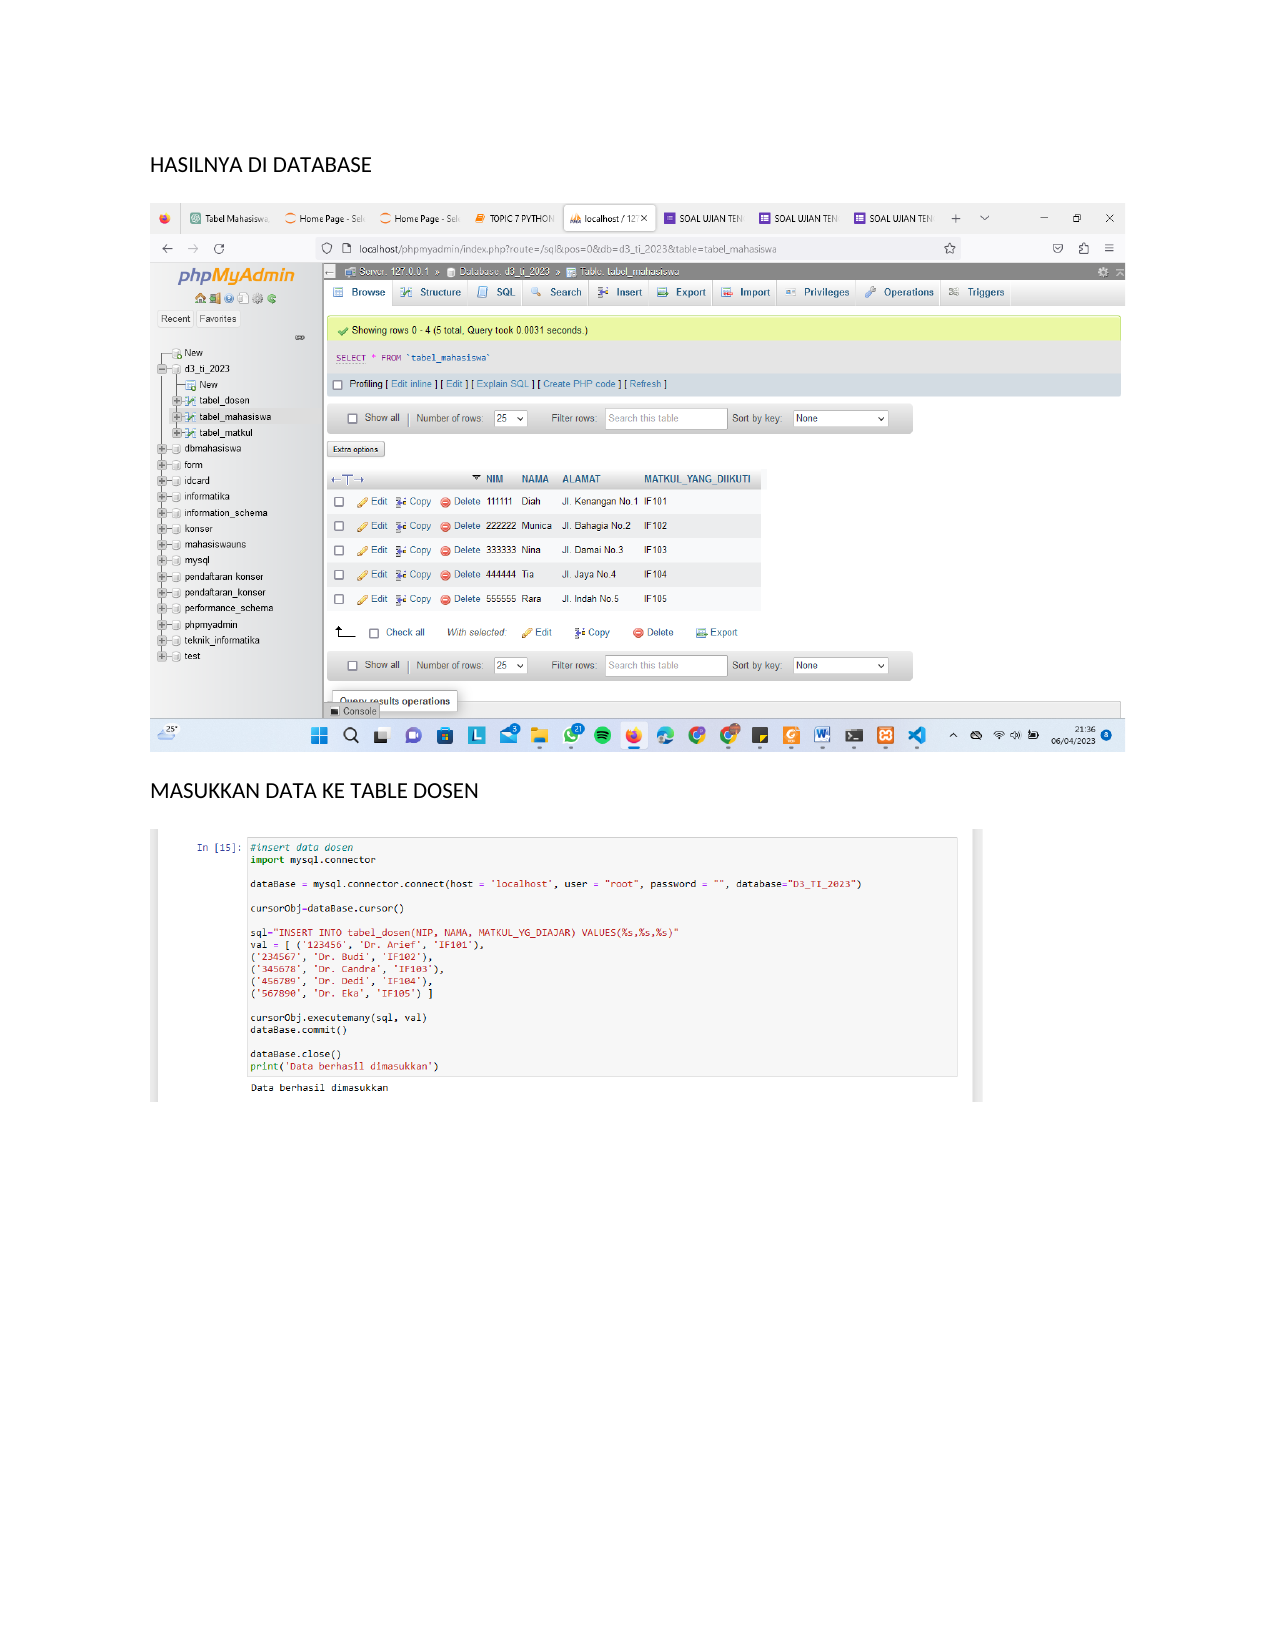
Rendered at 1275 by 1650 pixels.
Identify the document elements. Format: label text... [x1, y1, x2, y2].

picture [150, 829, 983, 1102]
picture [150, 203, 1125, 752]
text HASILNYA DI DATABASE [150, 150, 1125, 178]
text MASUKKAN DATA KE TABLE DOSEN [150, 776, 1125, 804]
